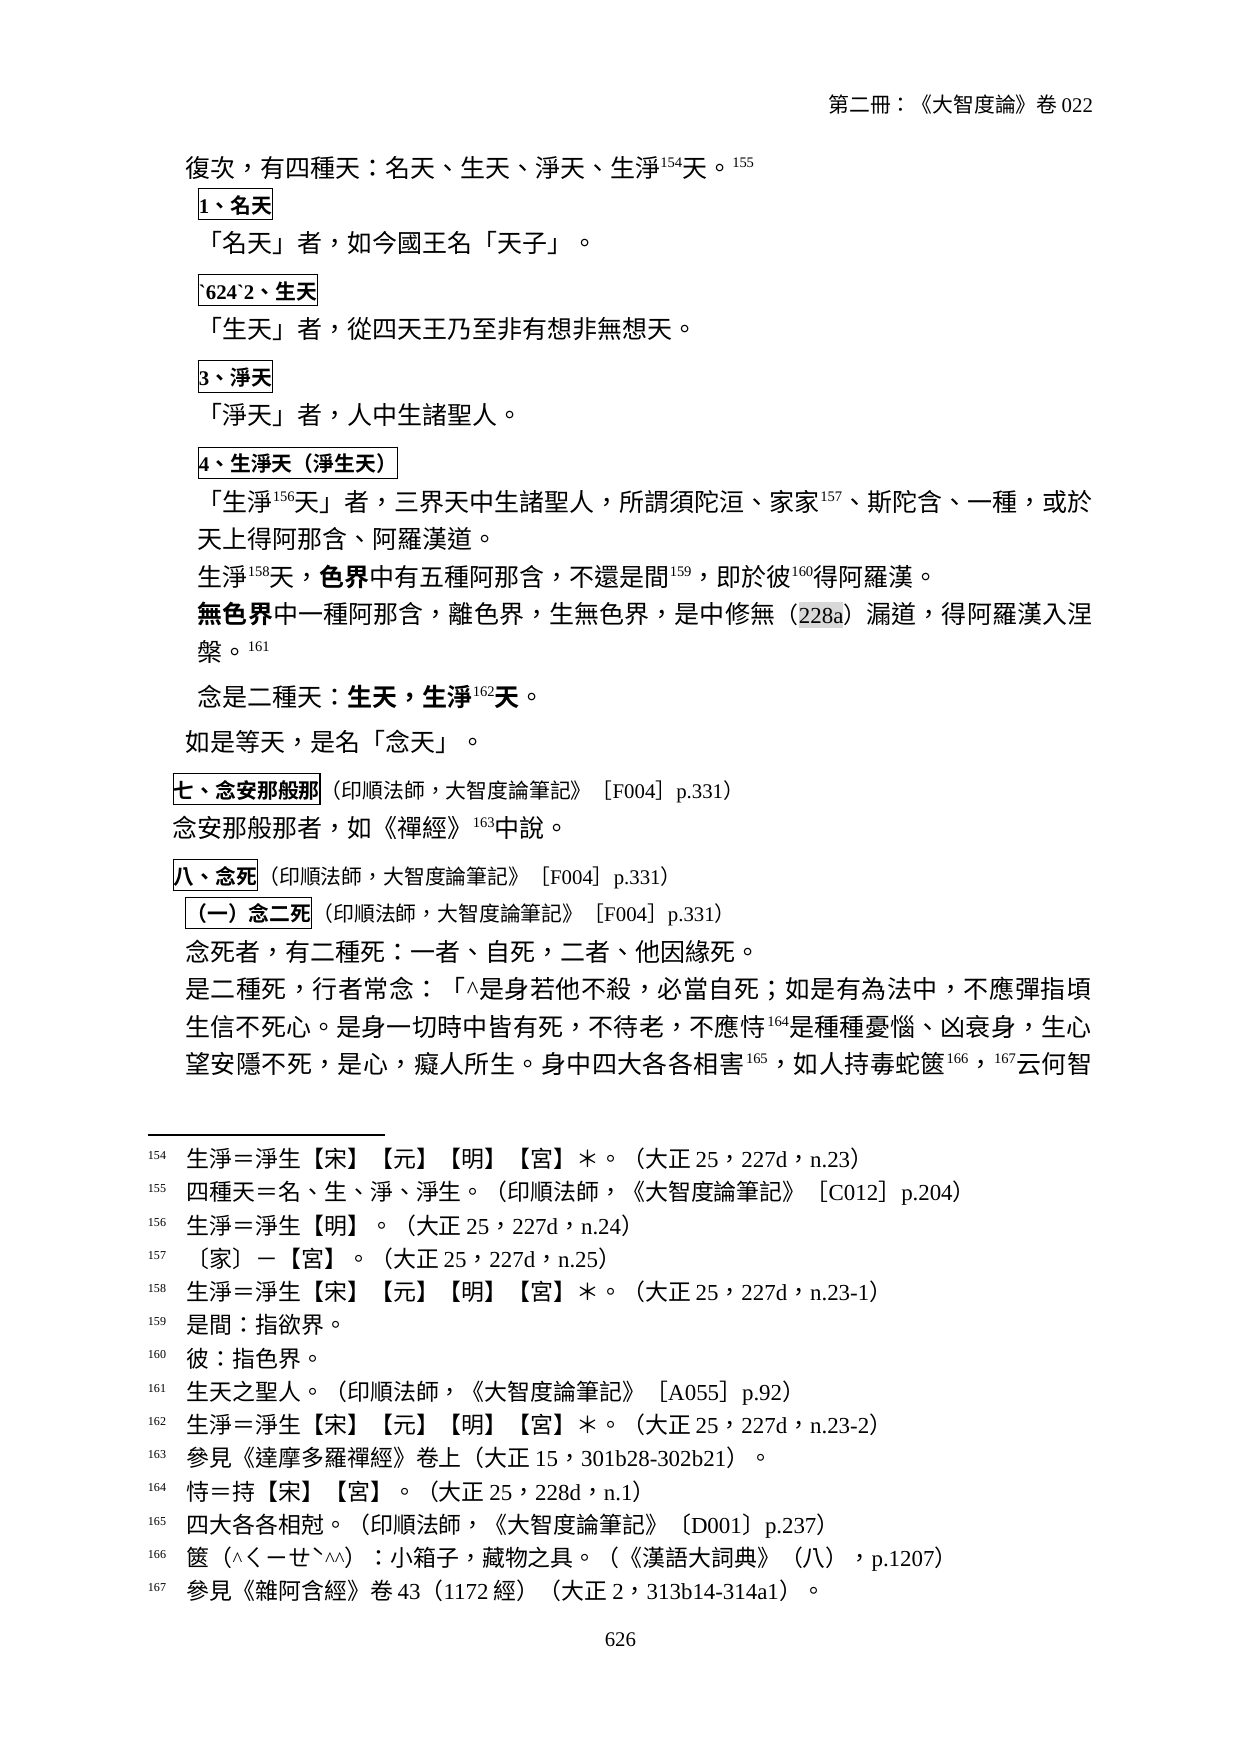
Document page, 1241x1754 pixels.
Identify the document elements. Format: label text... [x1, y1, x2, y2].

text 八、念死（印順法師，大智度論筆記》［F004］p.331） [173, 856, 1092, 894]
text 「淨天」者，人中生諸聖人。 [198, 395, 1092, 433]
text （一）念二死（印順法師，大智度論筆記》［F004］p.331） [185, 894, 1092, 931]
text 3、淨天 [198, 358, 1092, 395]
text 4、生淨天（淨生天） [198, 444, 1092, 481]
text 念是二種天：生天，生淨天。 [198, 676, 1092, 714]
text 無色界中一種阿那含，離色界，生無色界，是中修無（228a）漏道，得阿羅漢入涅槃。 [198, 594, 1092, 669]
text 「名天」者，如今國王名「天子」。 [198, 223, 1092, 260]
text 「生淨天」者，三界天中生諸聖人，所謂須陀洹、家家、斯陀含、一種，或於天上得阿那含、阿羅漢道。 [198, 481, 1092, 556]
text 1、名天 [198, 185, 1092, 223]
text 七、念安那般那（印順法師，大智度論筆記》［F004］p.331） [173, 770, 1092, 808]
text 生淨天，色界中有五種阿那含，不還是間，即於彼得阿羅漢。 [198, 556, 1092, 594]
text 如是等天，是名「念天」。 [185, 721, 1092, 759]
text 復次，有四種天：名天、生天、淨天、生淨天。 [185, 148, 1092, 185]
text 念死者，有二種死：一者、自死，二者、他因緣死。 [185, 931, 1092, 969]
text 「生天」者，從四天王乃至非有想非無想天。 [198, 309, 1092, 346]
text 念安那般那者，如《禪經》中說。 [173, 808, 1092, 845]
text `624`2、生天 [198, 271, 1092, 309]
text 是二種死，行者常念：「^是身若他不殺，必當自死；如是有為法中，不應彈指頃生信不死心。是身一切時中皆有死，不待老，不應恃是種種憂惱、凶衰身，生心望安隱不死，是心，癡人所生。身中四大各各相害，如人持毒蛇篋，云何智人以為安隱？若出氣保當還入，入息保出，睡眠保復得還覺，是皆難必！何以故？是身內外多怨故。^^」 [185, 969, 1092, 1081]
